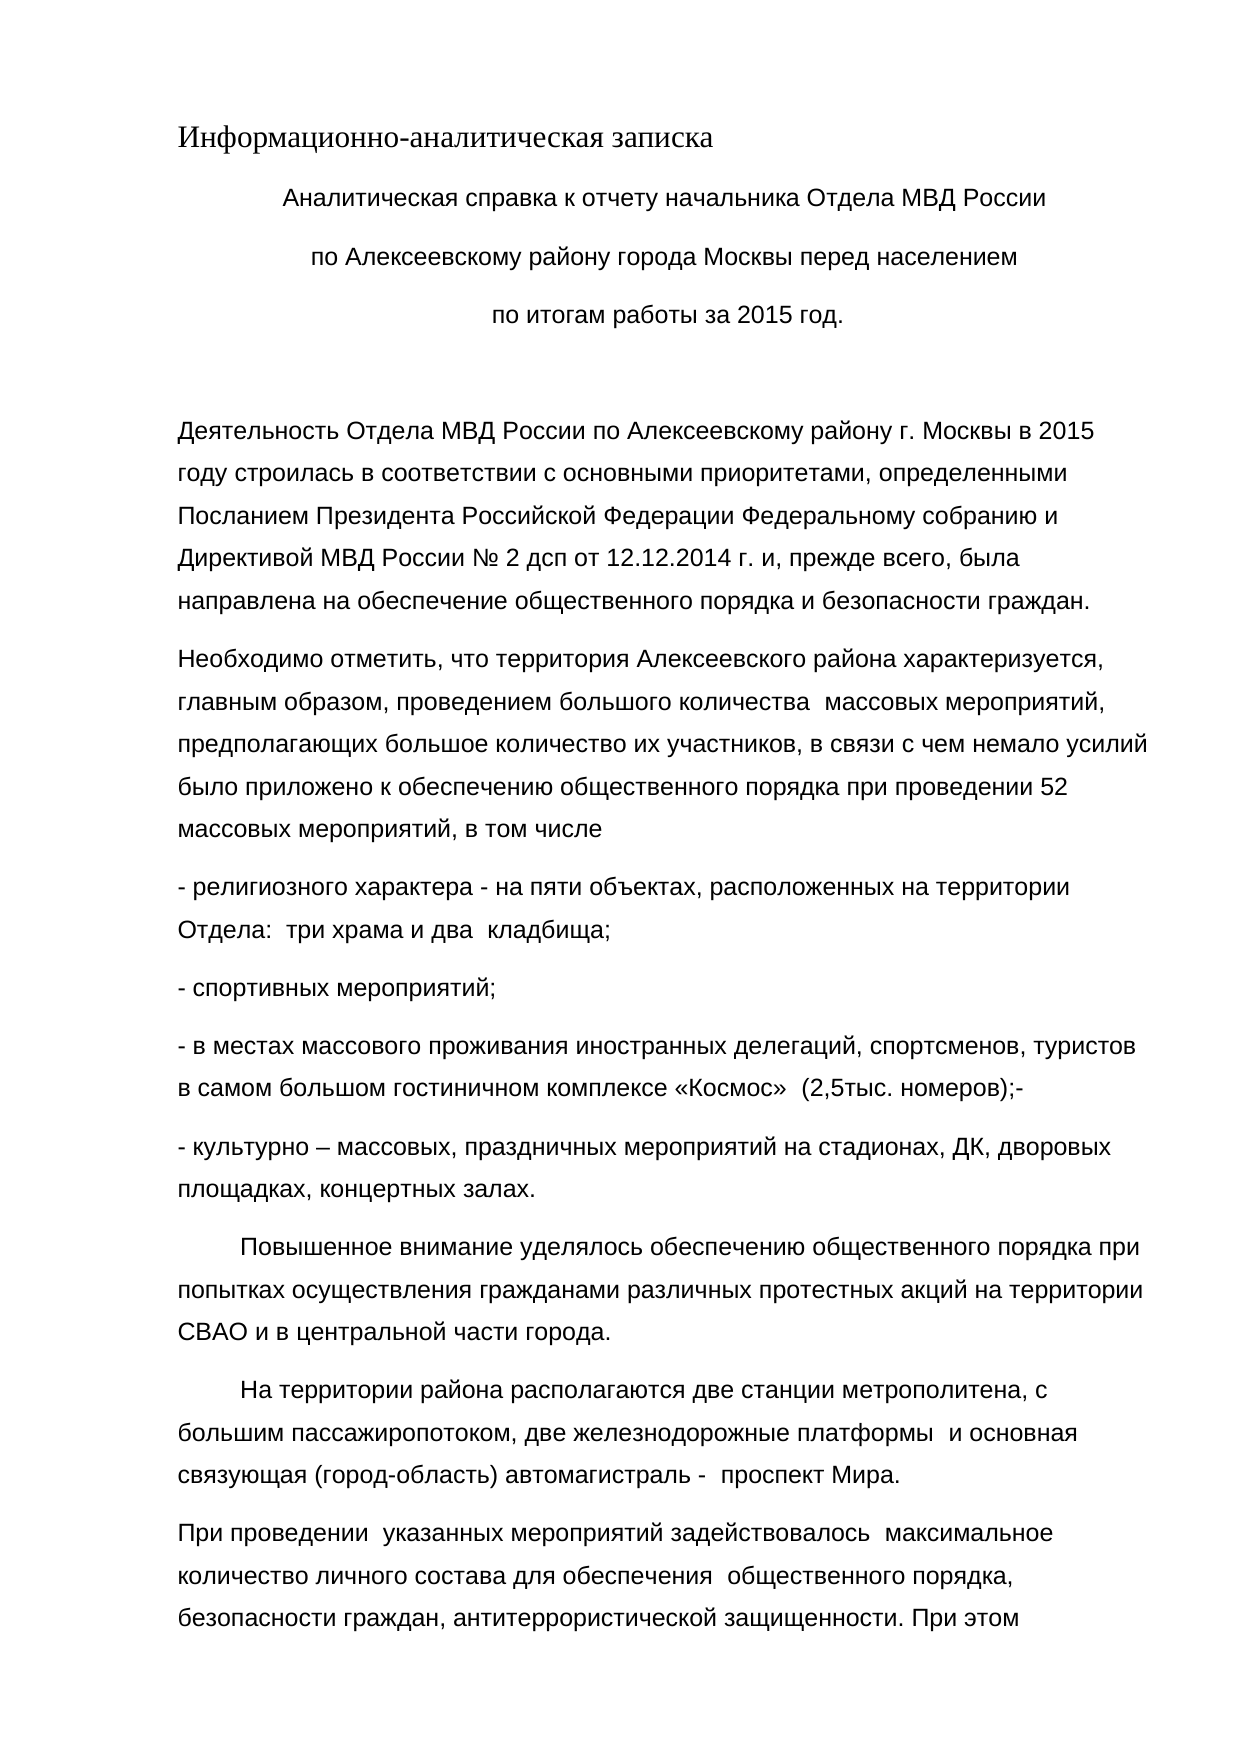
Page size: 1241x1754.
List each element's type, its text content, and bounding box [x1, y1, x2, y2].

text Информационно-аналитическая записка [177, 118, 1152, 154]
text Необходимо отметить, что территория Алексеевского района характеризуется, главным образом, проведением большого количества массовых мероприятий, предполагающих большое количество их участников, в связи с чем немало усилий было приложено к обеспечению общественного порядка при проведении 52 массовых мероприятий, в том числе [177, 630, 1152, 843]
text - религиозного характера - на пяти объектах, расположенных на территории Отдела: три храма и два кладбища; [177, 858, 1152, 943]
text Аналитическая справка к отчету начальника Отдела МВД России [177, 170, 1152, 212]
text по итогам работы за 2015 год. [177, 286, 1152, 328]
text Повышенное внимание уделялось обеспечению общественного порядка при попытках осуществления гражданами различных протестных акций на территории СВАО и в центральной части города. [177, 1218, 1152, 1346]
text На территории района располагаются две станции метрополитена, с большим пассажиропотоком, две железнодорожные платформы и основная связующая (город-область) автомагистраль - проспект Мира. [177, 1362, 1152, 1489]
text по Алексеевскому району города Москвы перед населением [177, 228, 1152, 270]
text - в местах массового проживания иностранных делегаций, спортсменов, туристов в самом большом гостиничном комплексе «Космос» (2,5тыс. номеров);- [177, 1017, 1152, 1102]
text - спортивных мероприятий; [177, 959, 1152, 1002]
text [177, 1505, 1152, 1632]
text - культурно – массовых, праздничных мероприятий на стадионах, ДК, дворовых площадках, концертных залах. [177, 1118, 1152, 1203]
text Деятельность Отдела МВД России по Алексеевскому району г. Москвы в 2015 году строилась в соответствии с основными приоритетами, определенными Посланием Президента Российской Федерации Федеральному собранию и Директивой МВД России № 2 дсп от 12.12.2014 г. и, прежде всего, была направлена на обеспечение общественного порядка и безопасности граждан. [177, 402, 1152, 615]
